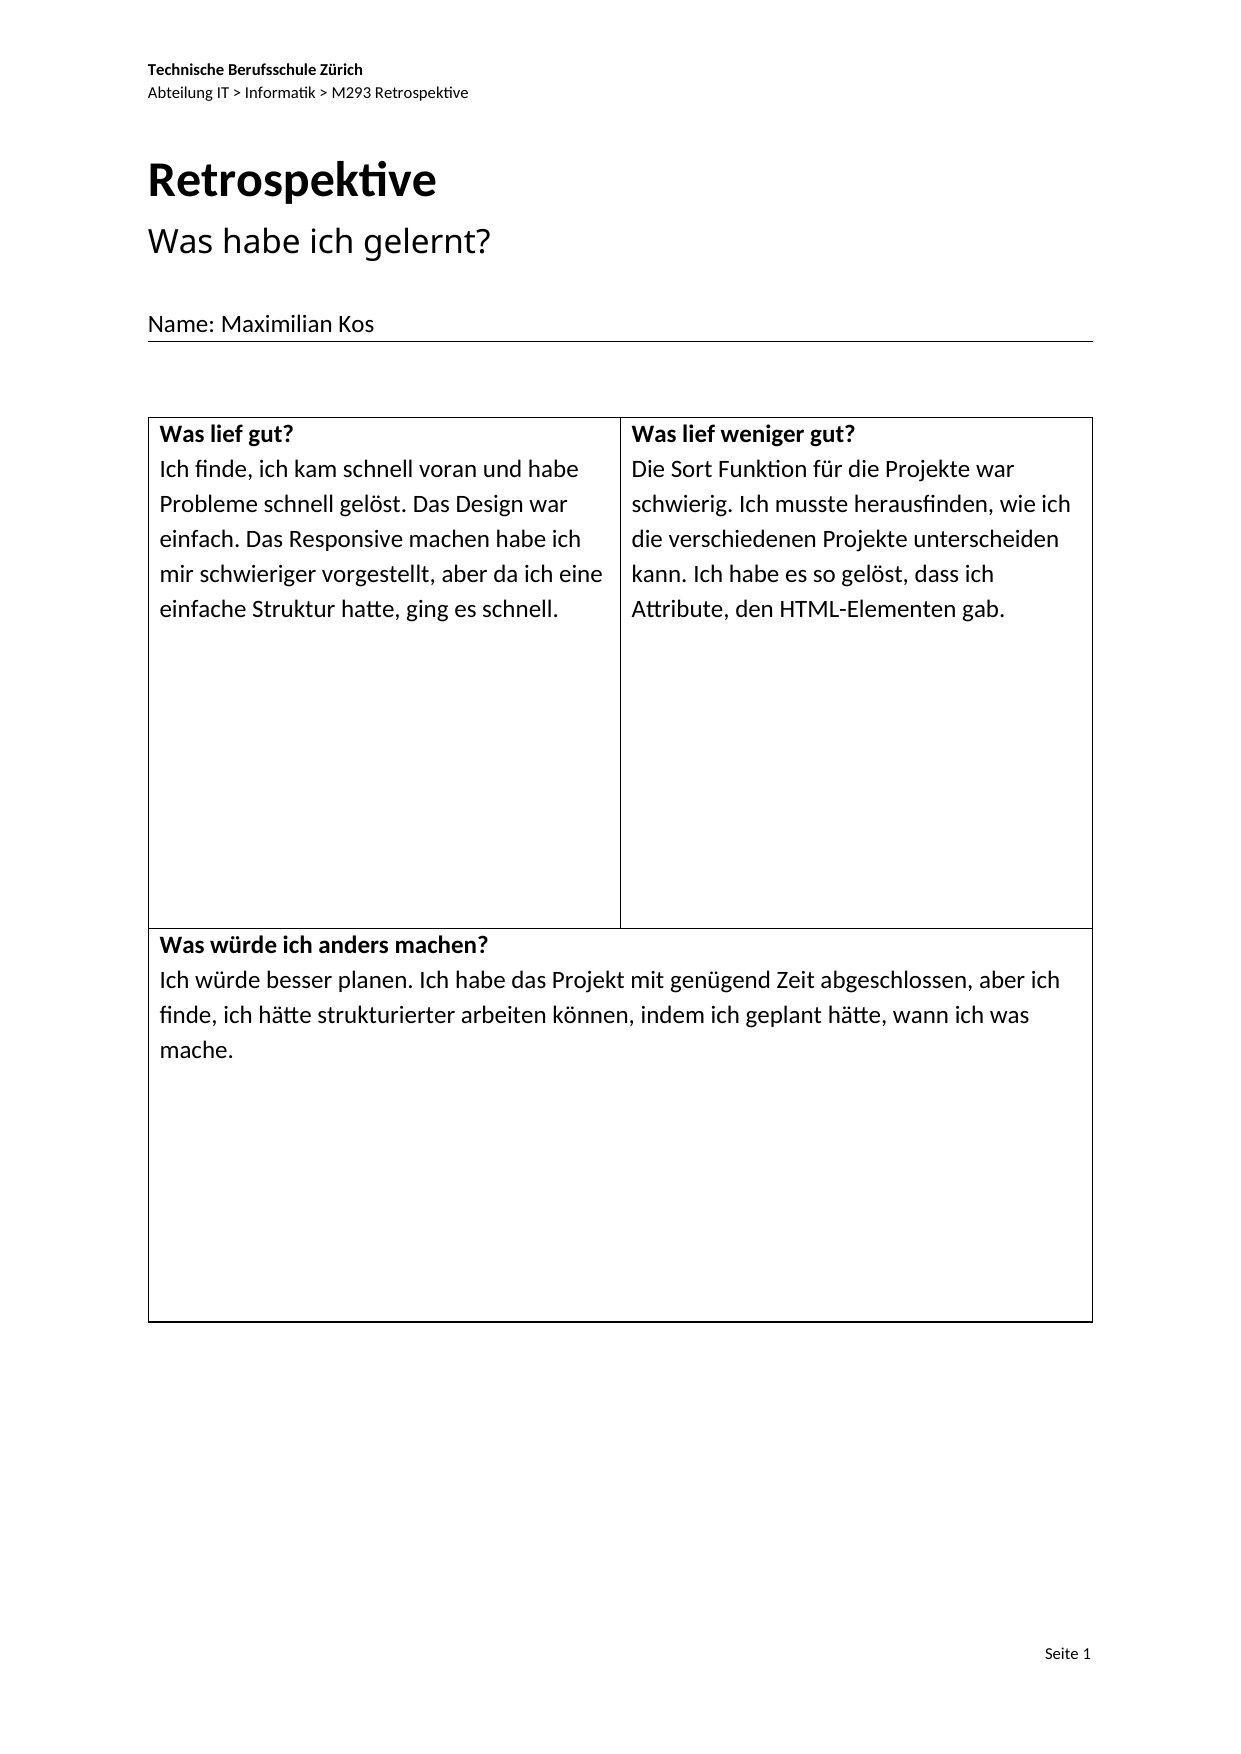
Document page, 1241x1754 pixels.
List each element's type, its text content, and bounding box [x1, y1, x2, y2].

subtitle Was habe ich gelernt? [148, 218, 1093, 263]
text Name: Maximilian Kos [148, 308, 1093, 341]
title Retrospektive [148, 148, 1093, 209]
table_header Was lief gut? Ich finde, ich kam schnell voran und habe Probleme schnell gelöst. Das Design war einfach. Das Responsive machen habe ich mir schwieriger vorgestellt, aber da ich eine einfache Struktur hatte, ging es schnell. [149, 418, 620, 928]
table_header Was lief weniger gut? Die Sort Funktion für die Projekte war schwierig. Ich musste herausfinden, wie ich die verschiedenen Projekte unterscheiden kann. Ich habe es so gelöst, dass ich Attribute, den HTML-Elementen gab. [621, 418, 1092, 928]
table_cell Was würde ich anders machen? Ich würde besser planen. Ich habe das Projekt mit genügend Zeit abgeschlossen, aber ich finde, ich hätte strukturierter arbeiten können, indem ich geplant hätte, wann ich was mache. [149, 929, 1092, 1321]
